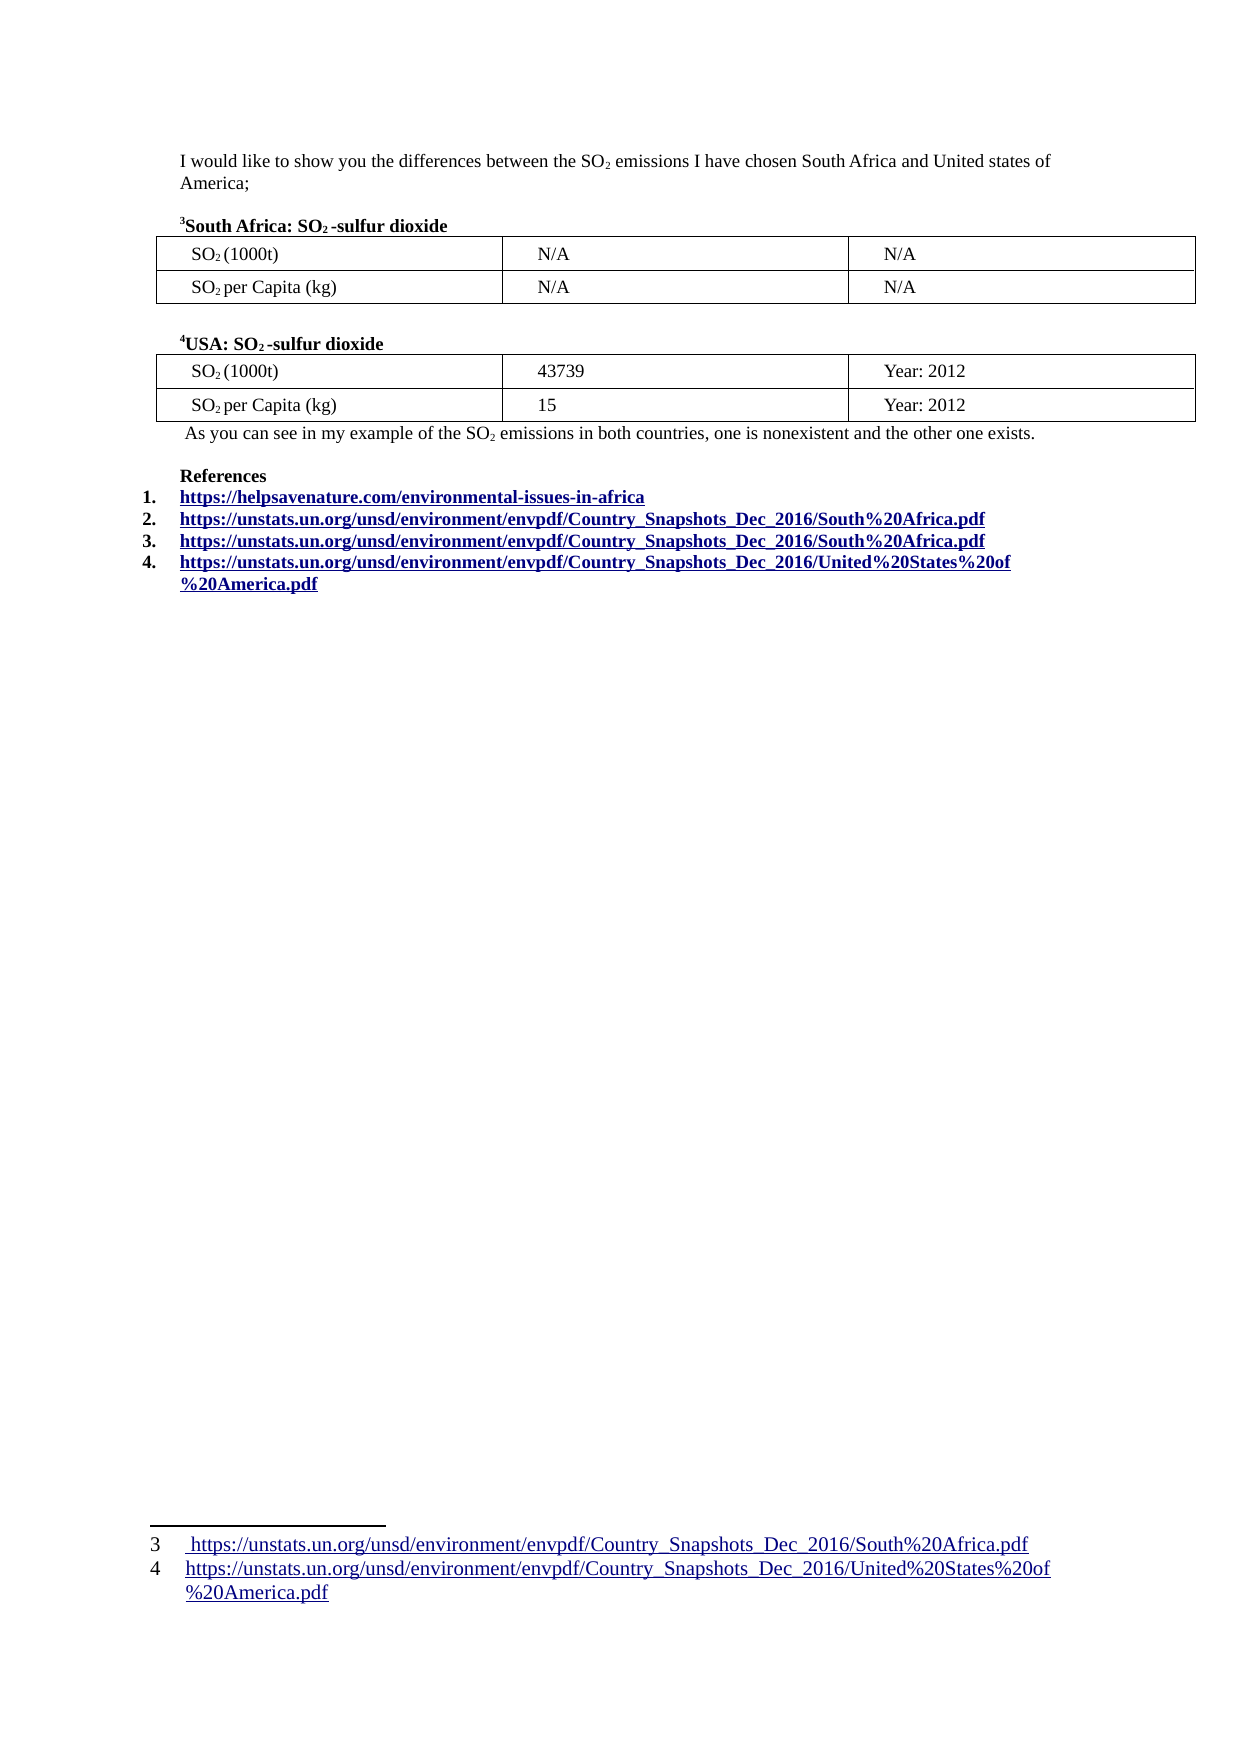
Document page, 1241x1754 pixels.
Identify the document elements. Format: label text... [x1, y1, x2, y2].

text I would like to show you the differences between the SO2 emissions I have chosen South Africa and United states of America; [179, 150, 1090, 193]
table_cell N/A [503, 271, 848, 303]
text References [179, 465, 1090, 486]
text USA: SO2 -sulfur dioxide [179, 333, 1090, 354]
text As you can see in my example of the SO2 emissions in both countries, one is nonexistent and the other one exists. [179, 422, 1090, 443]
list https://helpsavenature.com/environmental-issues-in-africa [142, 486, 1090, 508]
table_header Year: 2012 [849, 355, 1195, 388]
table_header 43739 [503, 355, 848, 388]
table_header N/A [503, 237, 848, 270]
list https://unstats.un.org/unsd/environment/envpdf/Country_Snapshots_Dec_2016/South%20Africa.pdf [142, 508, 1090, 529]
table_header SO2 (1000t) [157, 237, 502, 270]
list https://unstats.un.org/unsd/environment/envpdf/Country_Snapshots_Dec_2016/United%20States%20of%20America.pdf [142, 551, 1090, 594]
text South Africa: SO2 -sulfur dioxide [179, 215, 1090, 236]
table_cell SO2 per Capita (kg) [157, 271, 502, 303]
table_cell Year: 2012 [849, 388, 1195, 421]
table_cell SO2 per Capita (kg) [157, 389, 502, 421]
list https://unstats.un.org/unsd/environment/envpdf/Country_Snapshots_Dec_2016/South%20Africa.pdf [142, 529, 1090, 551]
table_header SO2 (1000t) [157, 355, 502, 388]
table_cell N/A [849, 270, 1195, 303]
table_header N/A [849, 237, 1195, 270]
table_cell 15 [503, 389, 848, 421]
